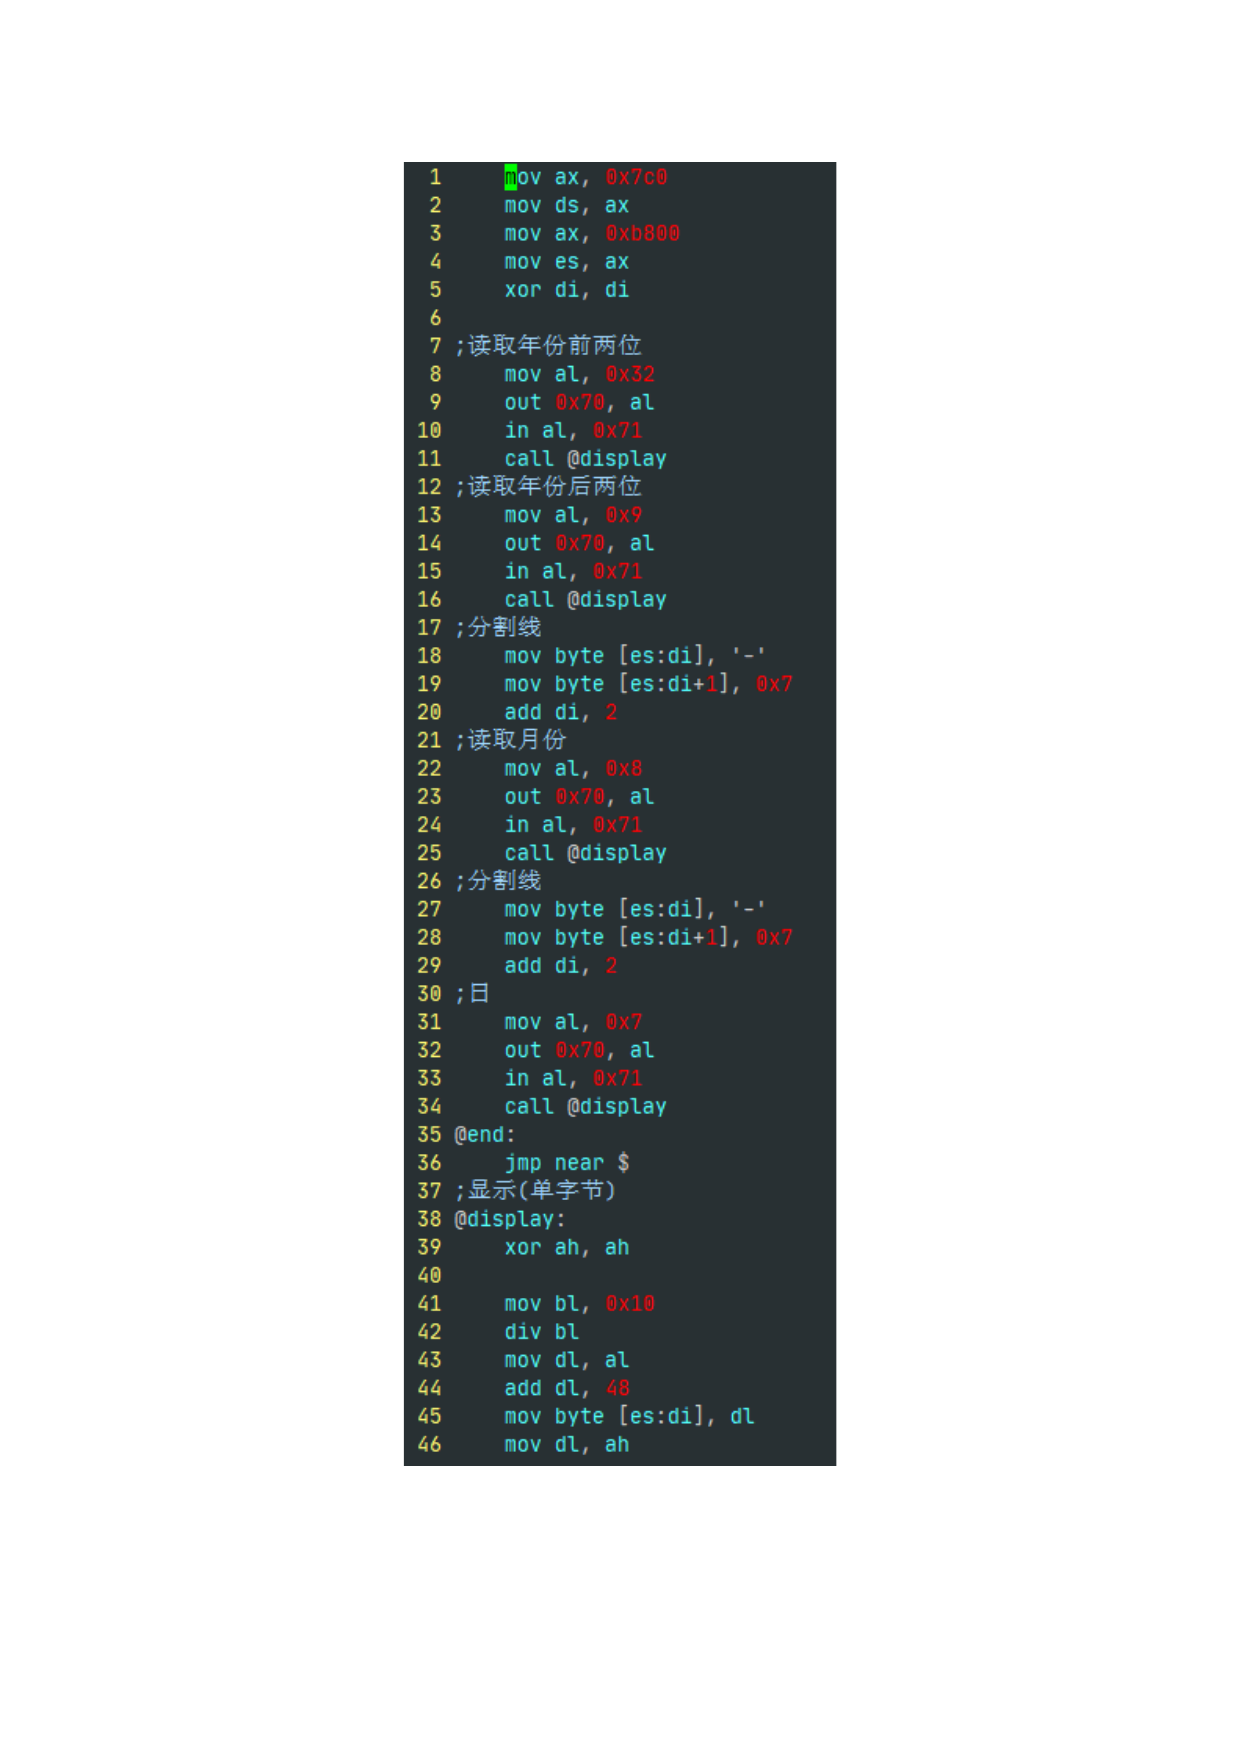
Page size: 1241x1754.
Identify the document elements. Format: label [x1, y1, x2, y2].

picture [403, 162, 837, 1466]
